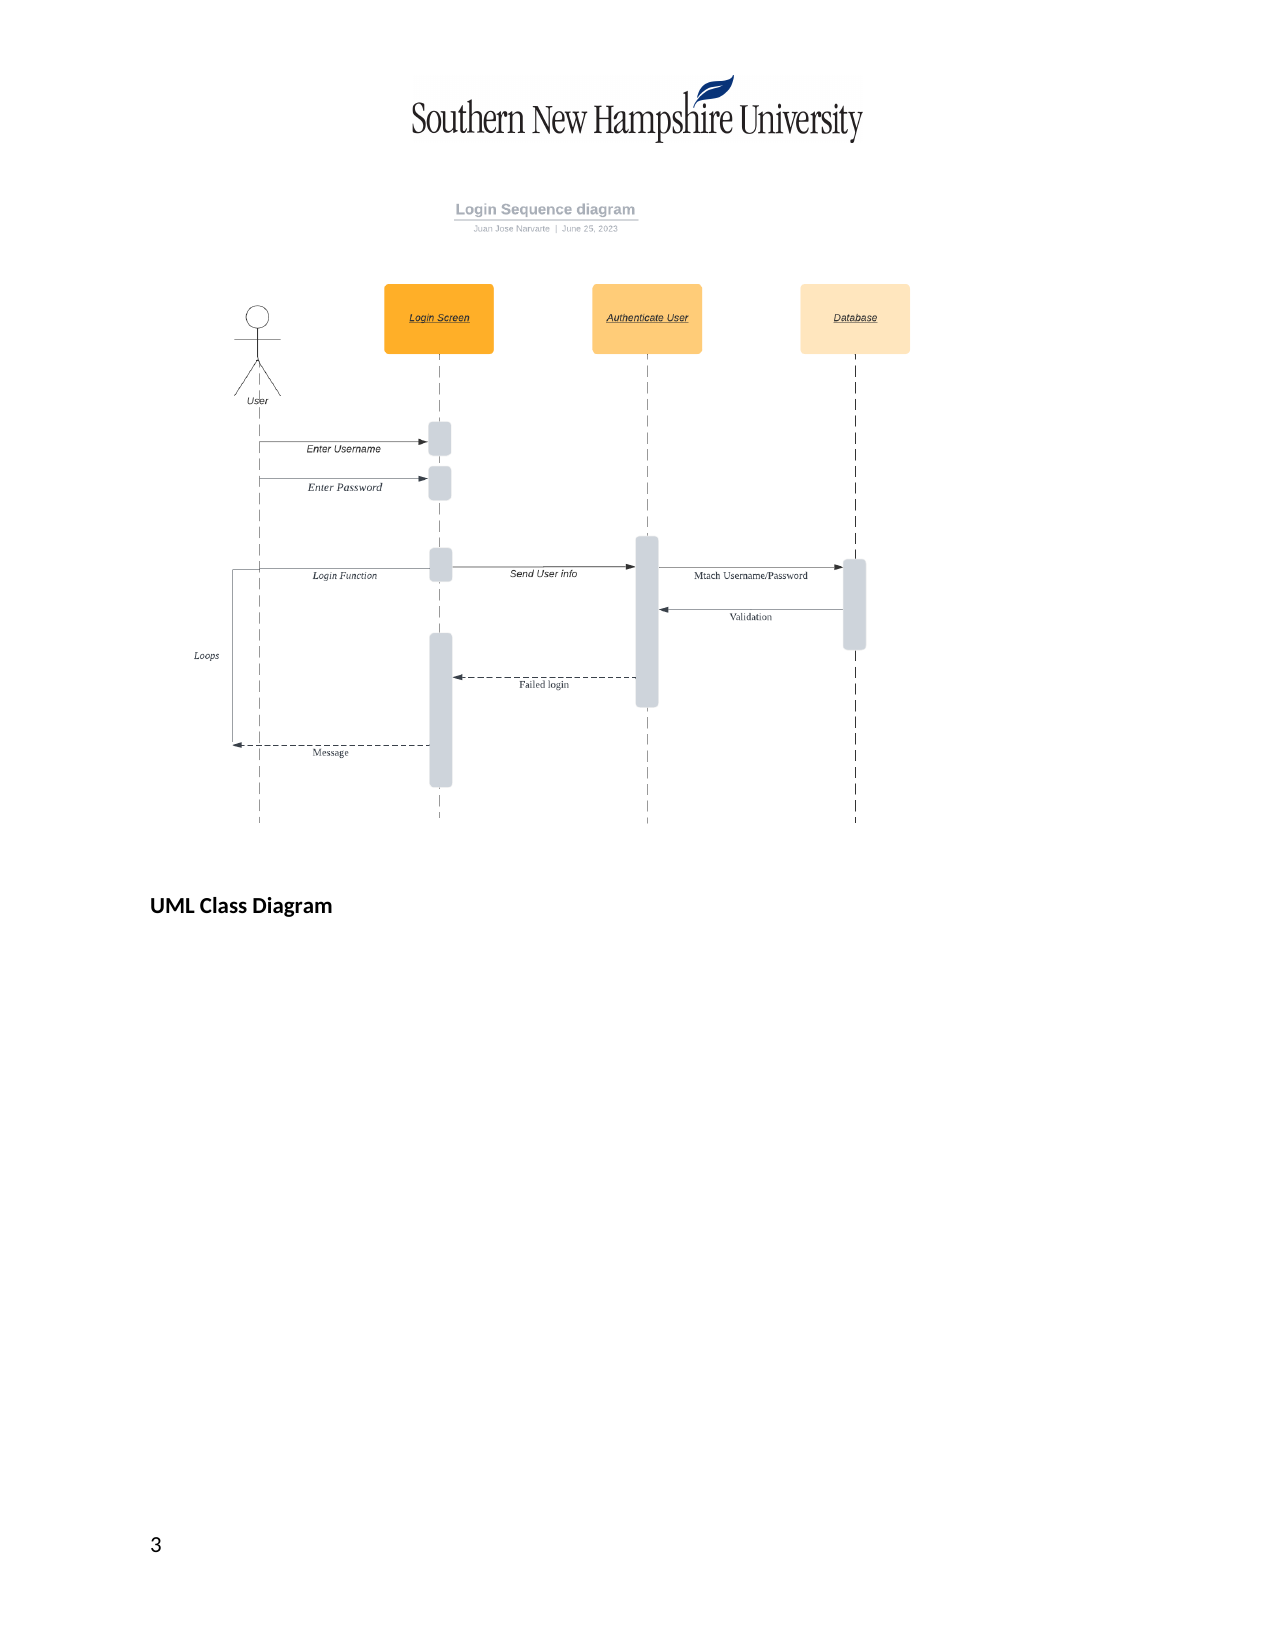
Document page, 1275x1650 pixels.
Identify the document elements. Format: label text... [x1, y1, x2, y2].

subtitle UML Class Diagram [150, 892, 1125, 919]
picture [412, 75, 863, 143]
